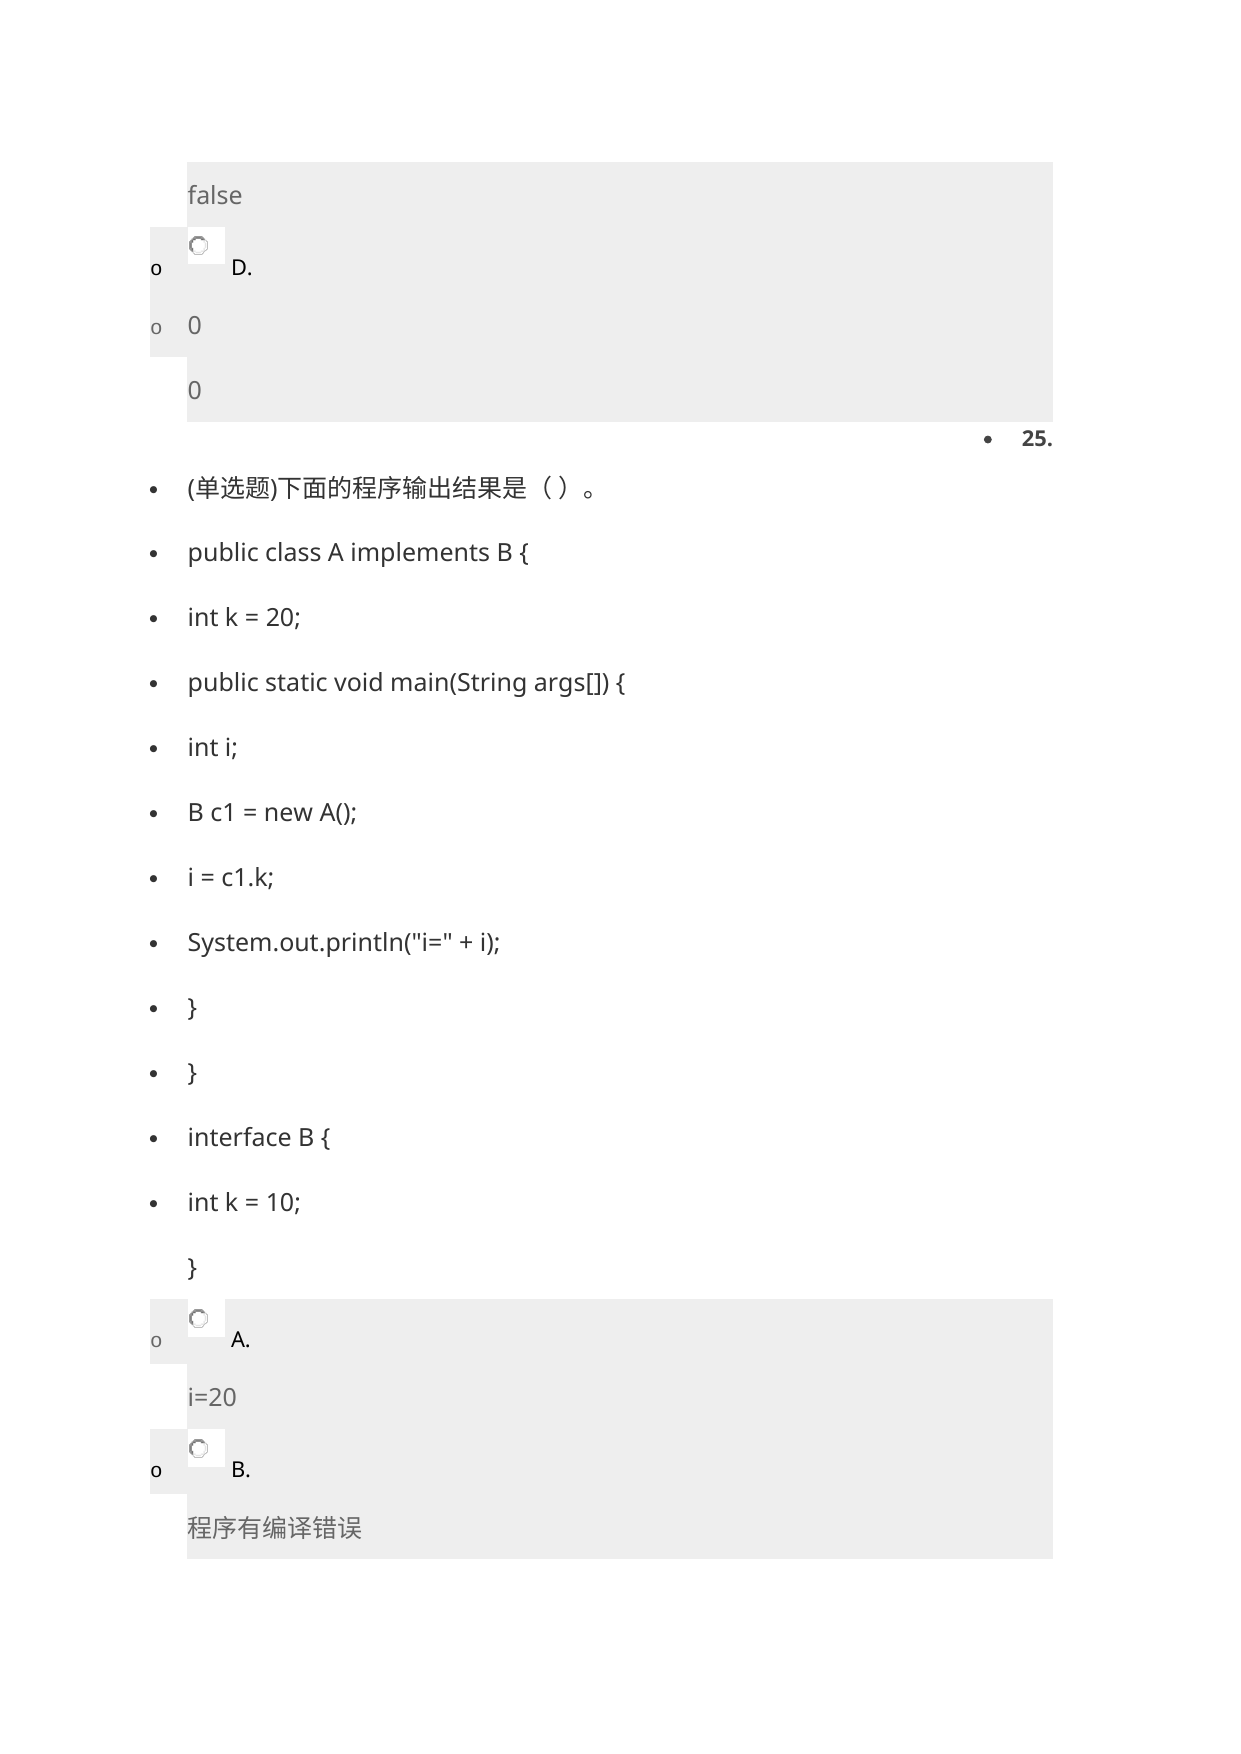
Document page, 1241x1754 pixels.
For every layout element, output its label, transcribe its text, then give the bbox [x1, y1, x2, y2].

list int k = 10; [150, 1169, 1053, 1234]
list } [150, 974, 1053, 1039]
list 0 [150, 292, 1053, 357]
list i = c1.k; [150, 844, 1053, 909]
list B. [150, 1429, 1053, 1494]
list } [150, 1039, 1053, 1104]
text 0 [187, 357, 1053, 422]
list System.out.println("i=" + i); [150, 909, 1053, 974]
text } [187, 1234, 1053, 1299]
list 25. [150, 422, 1053, 454]
text 程序有编译错误 [187, 1494, 1053, 1559]
list int i; [150, 714, 1053, 779]
list public static void main(String args[]) { [150, 649, 1053, 714]
list public class A implements B { [150, 519, 1053, 584]
list B c1 = new A(); [150, 779, 1053, 844]
list int k = 20; [150, 584, 1053, 649]
text false [187, 162, 1053, 227]
list A. [150, 1299, 1053, 1364]
list D. [150, 227, 1053, 292]
list (单选题)下面的程序输出结果是（ ）。 [150, 454, 1053, 519]
list interface B { [150, 1104, 1053, 1169]
text i=20 [187, 1364, 1053, 1429]
